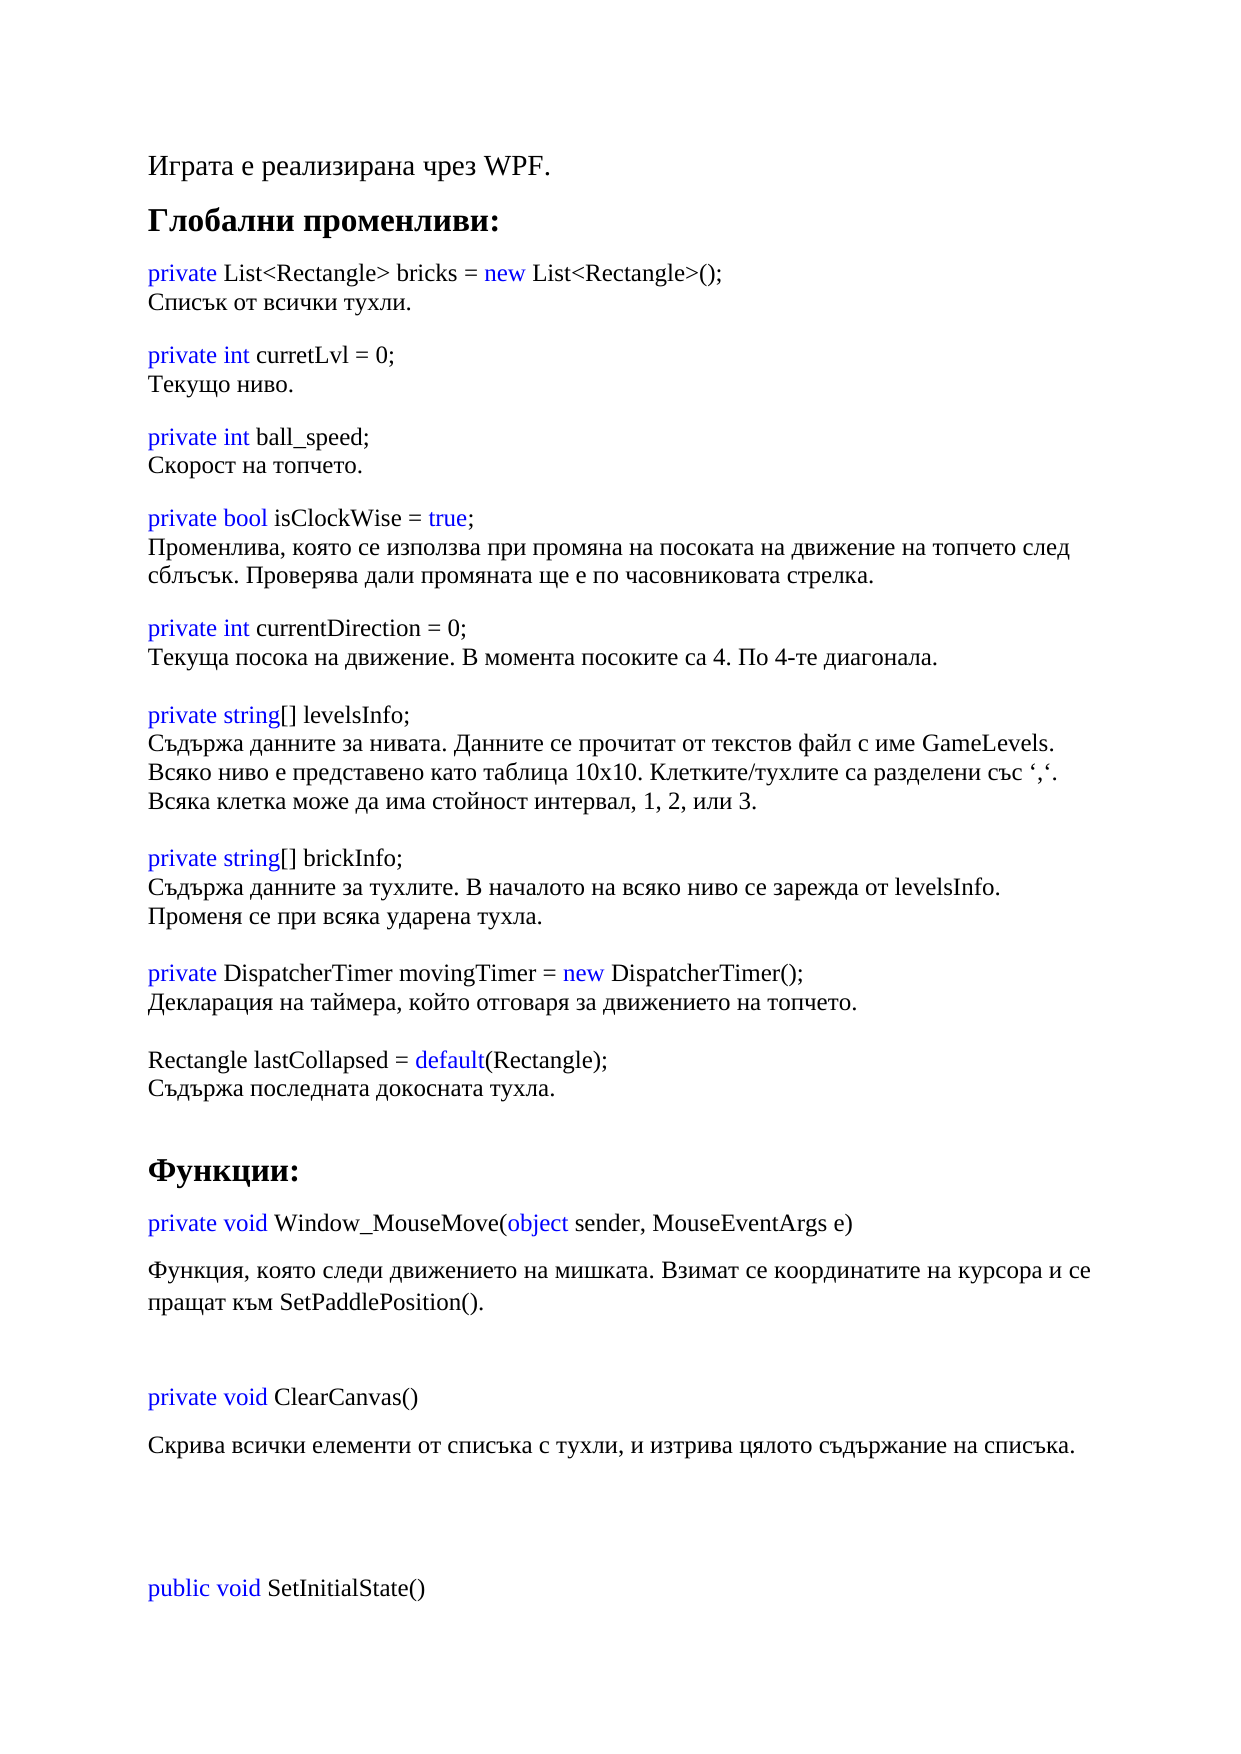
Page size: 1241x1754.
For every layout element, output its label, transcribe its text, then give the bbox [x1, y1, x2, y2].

text private DispatcherTimer movingTimer = new DispatcherTimer(); [148, 958, 1093, 987]
text Списък от всички тухли. [148, 287, 1093, 316]
text private int curretLvl = 0; [148, 340, 1093, 369]
text public void SetInitialState() [148, 1573, 1093, 1602]
text private void Window_MouseMove(object sender, MouseEventArgs e) [148, 1208, 1093, 1237]
text Текущо ниво. [148, 369, 1093, 397]
text Скрива всички елементи от списъка с тухли, и изтрива цялото съдържание на списъка. [148, 1430, 1093, 1458]
text Скорост на топчето. [148, 450, 1093, 479]
text Декларация на таймера, който отговаря за движението на топчето. [148, 987, 1093, 1016]
text Функции: [148, 1150, 1093, 1188]
text private int ball_speed; [148, 422, 1093, 450]
text Функция, която следи движението на мишката. Взимат се координатите на курсора и се пращат към SetPaddlePosition(). [148, 1256, 1093, 1315]
text Съдържа последната докосната тухла. [148, 1073, 1093, 1102]
text private bool isClockWise = true; [148, 503, 1093, 532]
text Съдържа данните за тухлите. В началото на всяко ниво се зарежда от levelsInfo. Променя се при всяка ударена тухла. [148, 872, 1093, 930]
text Текуща посока на движение. В момента посоките са 4. По 4-те диагонала. [148, 642, 1093, 671]
text private string[] levelsInfo; [148, 700, 1093, 728]
text Глобални променливи: [148, 200, 1093, 239]
text Променлива, която се използва при промяна на посоката на движение на топчето след сблъсък. Проверява дали промяната ще е по часовниковата стрелка. [148, 532, 1093, 589]
text Rectangle lastCollapsed = default(Rectangle); [148, 1045, 1093, 1073]
text private List<Rectangle> bricks = new List<Rectangle>(); [148, 258, 1093, 287]
text private void ClearCanvas() [148, 1382, 1093, 1411]
text Играта е реализирана чрез WPF. [148, 148, 1093, 181]
text private int currentDirection = 0; [148, 613, 1093, 642]
text private string[] brickInfo; [148, 843, 1093, 872]
text Съдържа данните за нивата. Данните се прочитат от текстов файл с име GameLevels. Всяко ниво е представено като таблица 10x10. Клетките/тухлите са разделени със ‘,‘. Всяка клетка може да има стойност интервал, 1, 2, или 3. [148, 728, 1093, 815]
